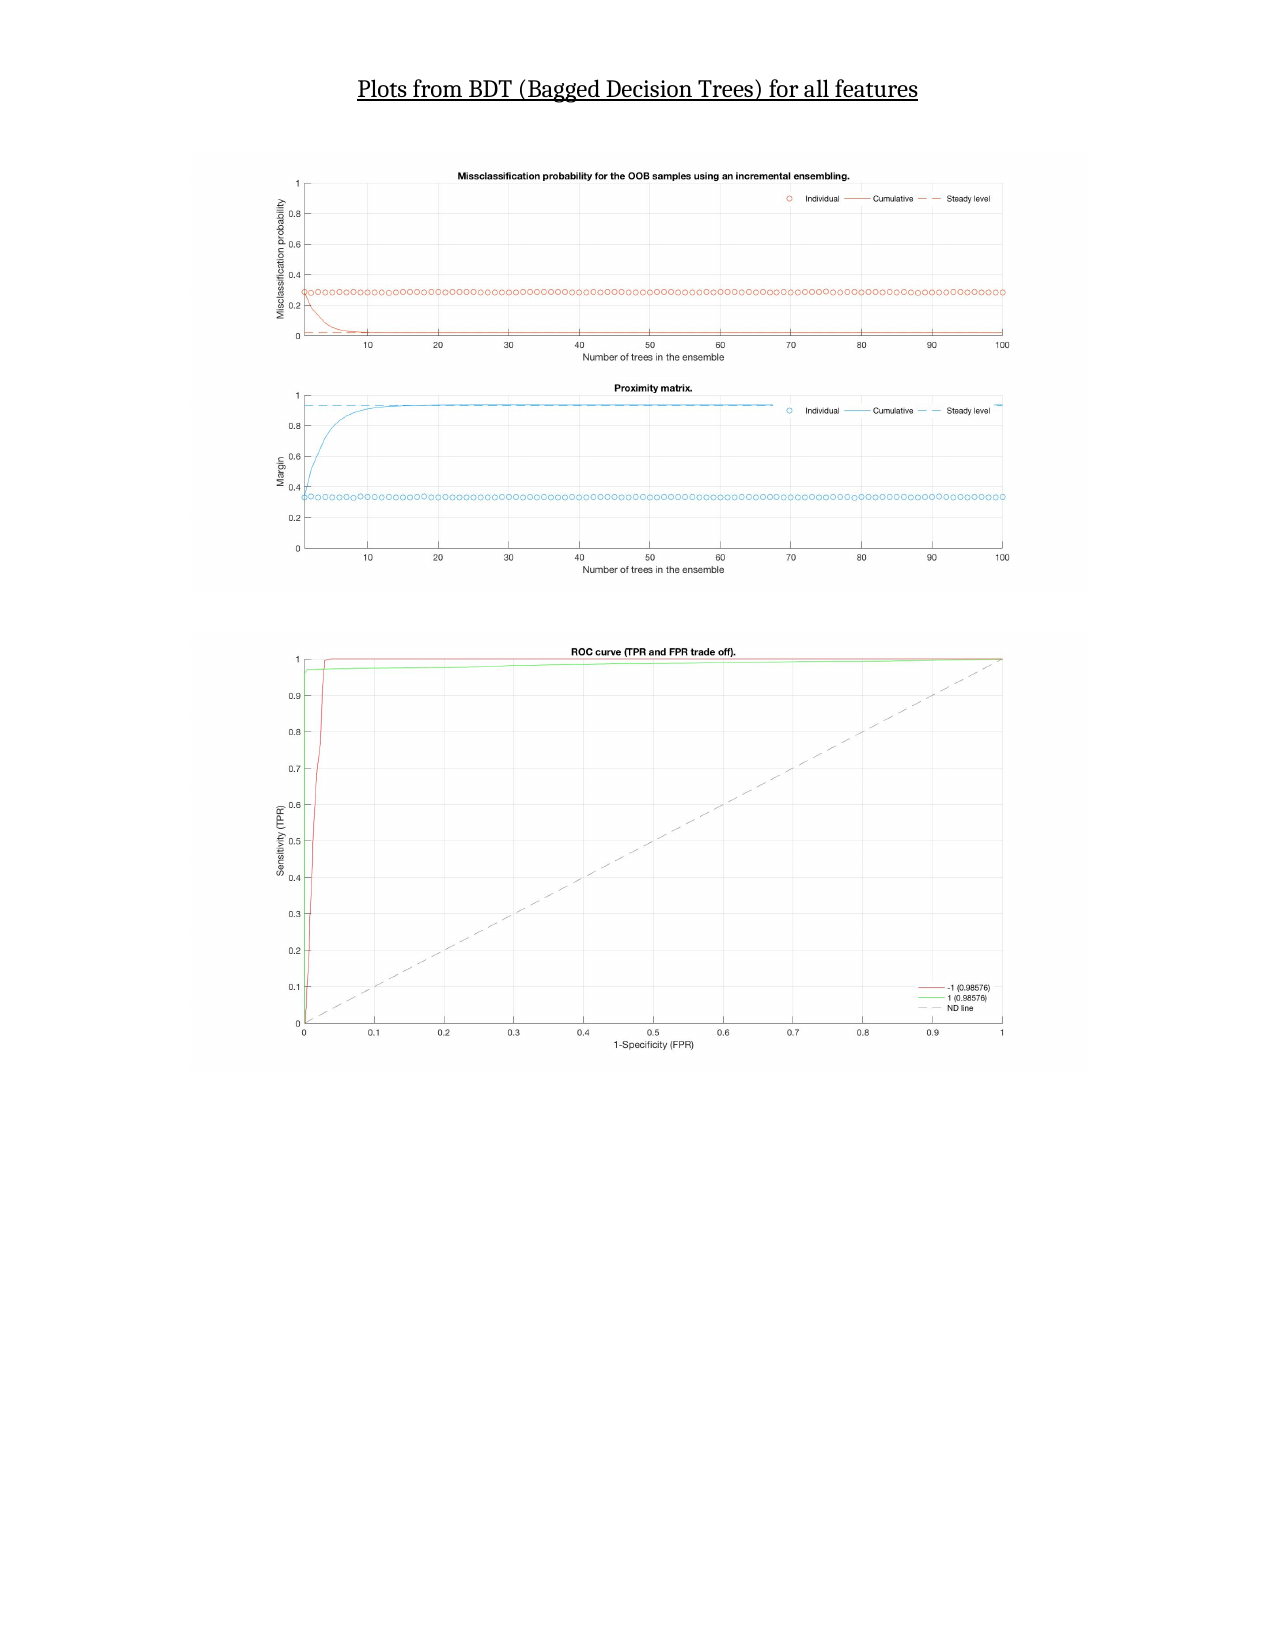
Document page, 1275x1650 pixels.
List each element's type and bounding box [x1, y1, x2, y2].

picture [187, 625, 1088, 1072]
picture [187, 150, 1088, 597]
